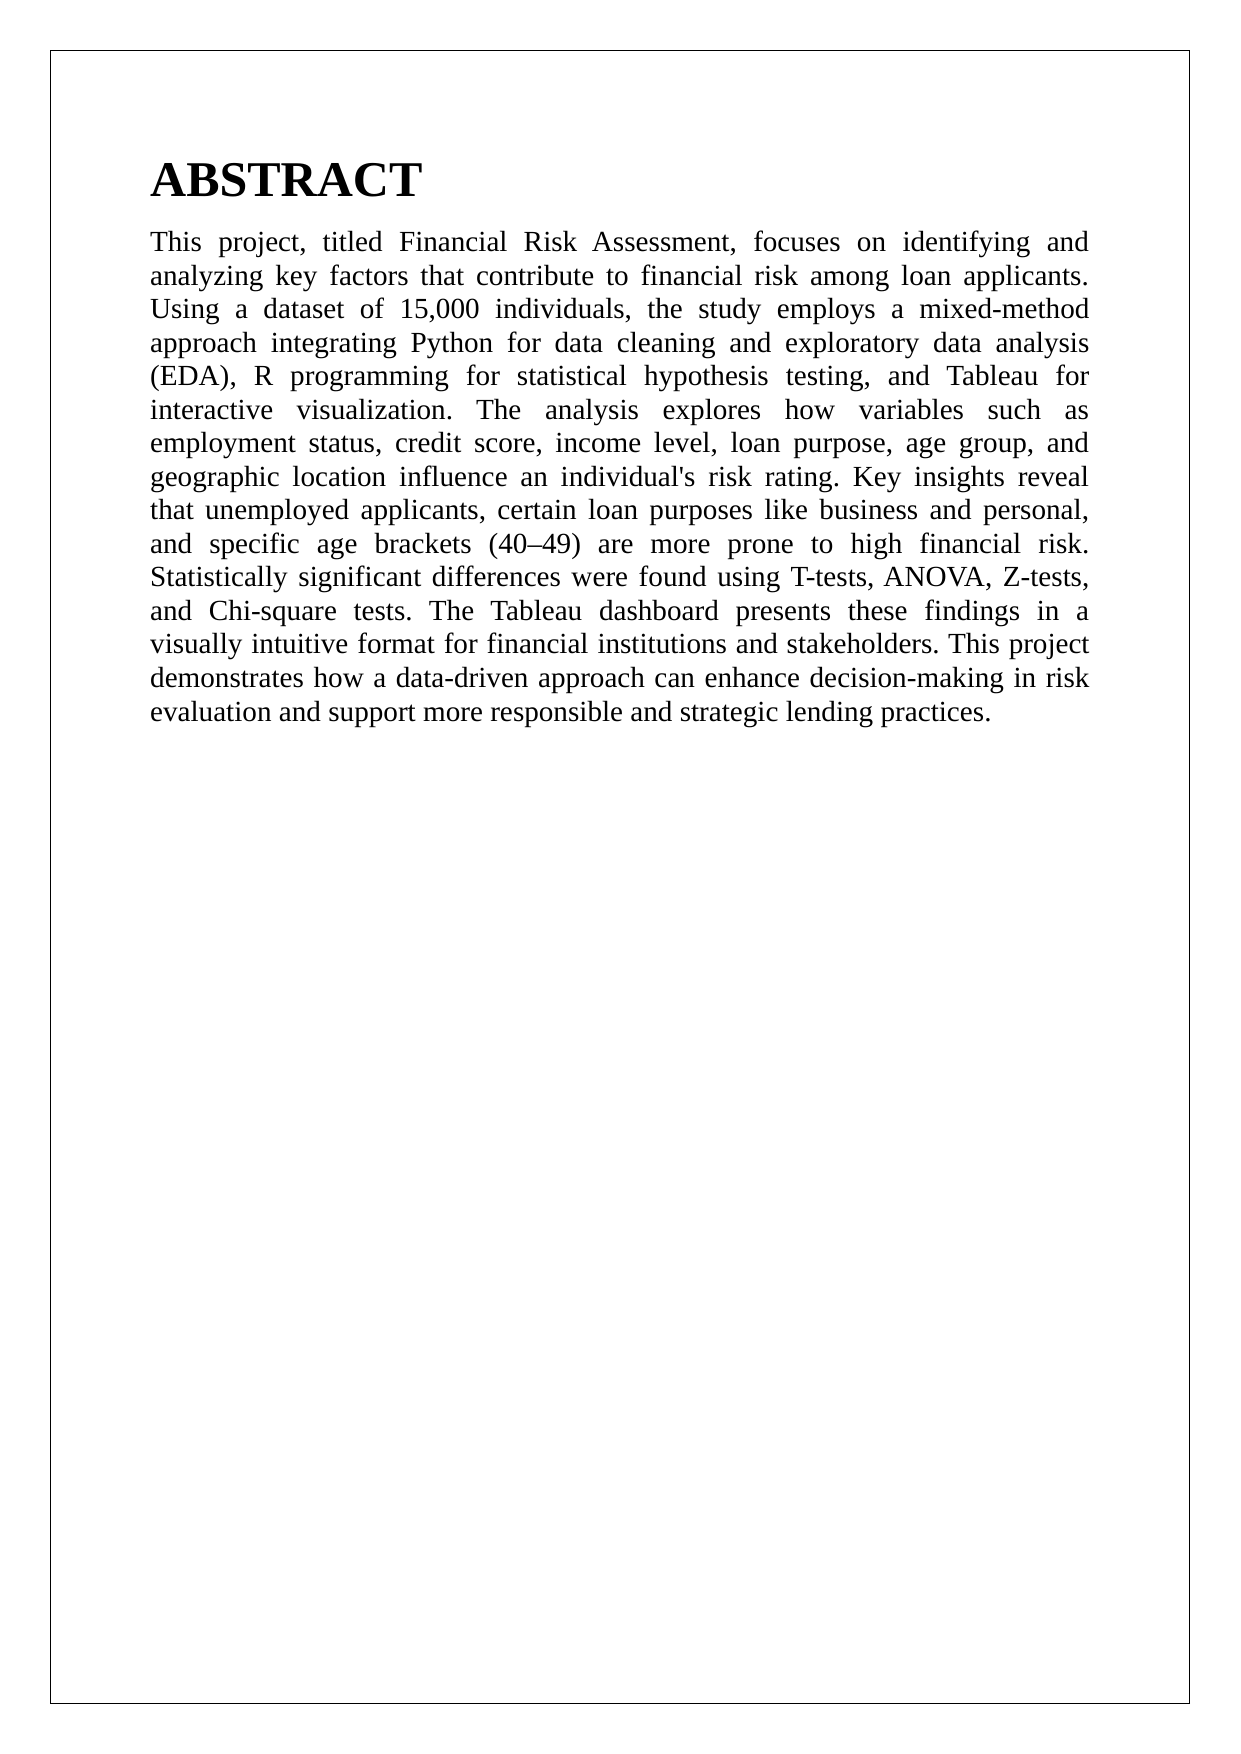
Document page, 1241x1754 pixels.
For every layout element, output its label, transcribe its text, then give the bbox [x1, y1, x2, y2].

text ABSTRACT [150, 150, 1090, 207]
text This project, titled Financial Risk Assessment, focuses on identifying and analyzing key factors that contribute to financial risk among loan applicants. Using a dataset of 15,000 individuals, the study employs a mixed-method approach integrating Python for data cleaning and exploratory data analysis (EDA), R programming for statistical hypothesis testing, and Tableau for interactive visualization. The analysis explores how variables such as employment status, credit score, income level, loan purpose, age group, and geographic location influence an individual's risk rating. Key insights reveal that unemployed applicants, certain loan purposes like business and personal, and specific age brackets (40–49) are more prone to high financial risk. Statistically significant differences were found using T-tests, ANOVA, Z-tests, and Chi-square tests. The Tableau dashboard presents these findings in a visually intuitive format for financial institutions and stakeholders. This project demonstrates how a data-driven approach can enhance decision-making in risk evaluation and support more responsible and strategic lending practices. [150, 224, 1090, 727]
